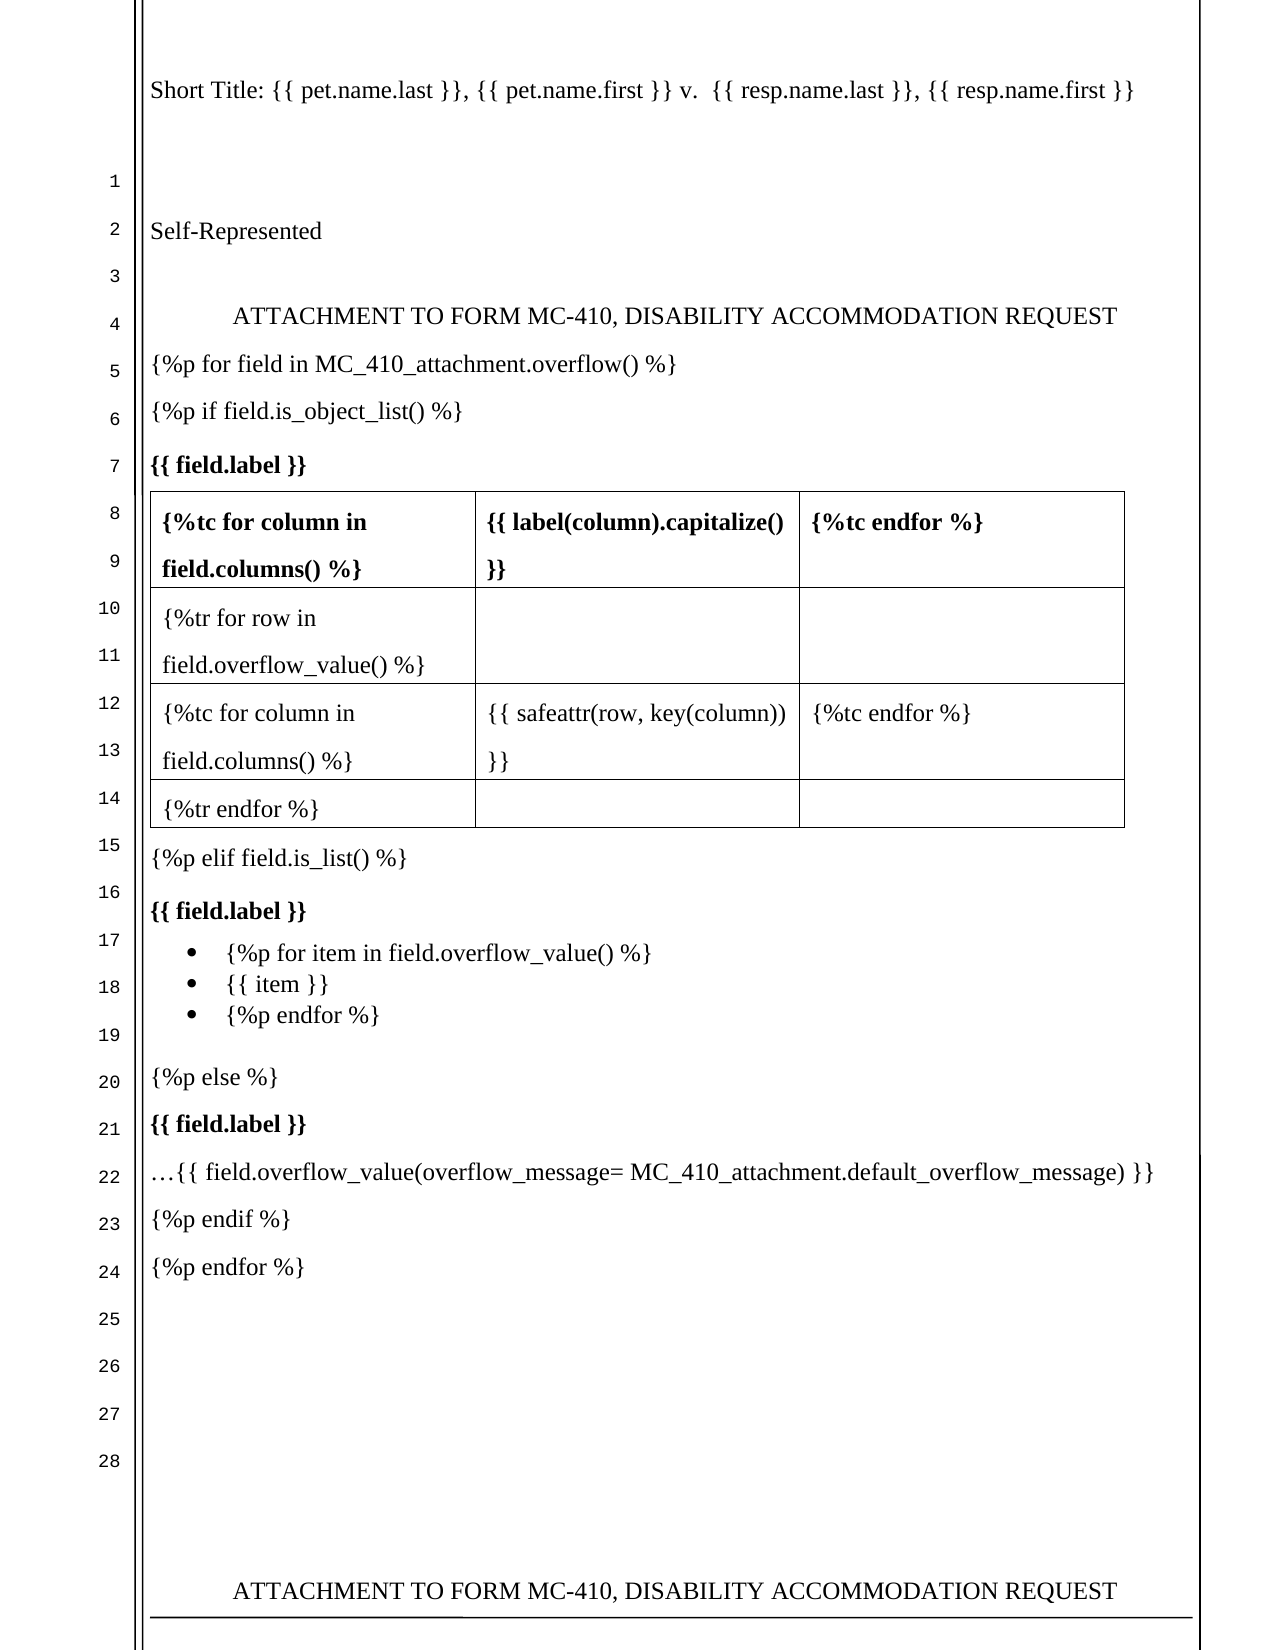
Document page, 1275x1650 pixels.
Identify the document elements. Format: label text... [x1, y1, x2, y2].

list {%p for item in field.overflow_value() %} [187, 938, 1200, 966]
table_cell {%tc endfor %} [800, 684, 1124, 779]
subtitle {{ field.label }} [150, 450, 1200, 479]
table_header {{ label(column).capitalize() }} [476, 492, 799, 587]
table_cell [800, 780, 1124, 827]
list {{ item }} [187, 969, 1200, 997]
text Self-Represented [150, 221, 1200, 244]
text {%p endfor %} [150, 1237, 1200, 1284]
text {%p endif %} [150, 1189, 1200, 1237]
text {%p else %} [150, 1047, 1200, 1095]
text {%p if field.is_object_list() %} [150, 382, 1200, 429]
text {{ field.label }} [150, 1095, 1200, 1142]
table_cell {%tc for column in field.columns() %} [151, 684, 475, 779]
text {%p elif field.is_list() %} [150, 828, 1200, 876]
text …{{ field.overflow_value(overflow_message= MC_410_attachment.default_overflow_message) }} [150, 1142, 1200, 1189]
table_cell [476, 588, 799, 683]
subtitle {{ field.label }} [150, 896, 1200, 925]
table_header {%tc for column in field.columns() %} [151, 492, 475, 587]
table_cell [800, 588, 1124, 683]
text {%p for field in MC_410_attachment.overflow() %} [150, 334, 1200, 382]
table_cell [476, 780, 799, 827]
table_cell {{ safeattr(row, key(column)) }} [476, 684, 799, 779]
table_header {%tc endfor %} [800, 492, 1124, 587]
table_cell {%tr for row in field.overflow_value() %} [151, 588, 475, 683]
list {%p endfor %} [187, 1000, 1200, 1028]
text ATTACHMENT TO FORM MC-410, DISABILITY ACCOMMODATION REQUEST [150, 301, 1200, 330]
table_cell {%tr endfor %} [151, 780, 475, 827]
